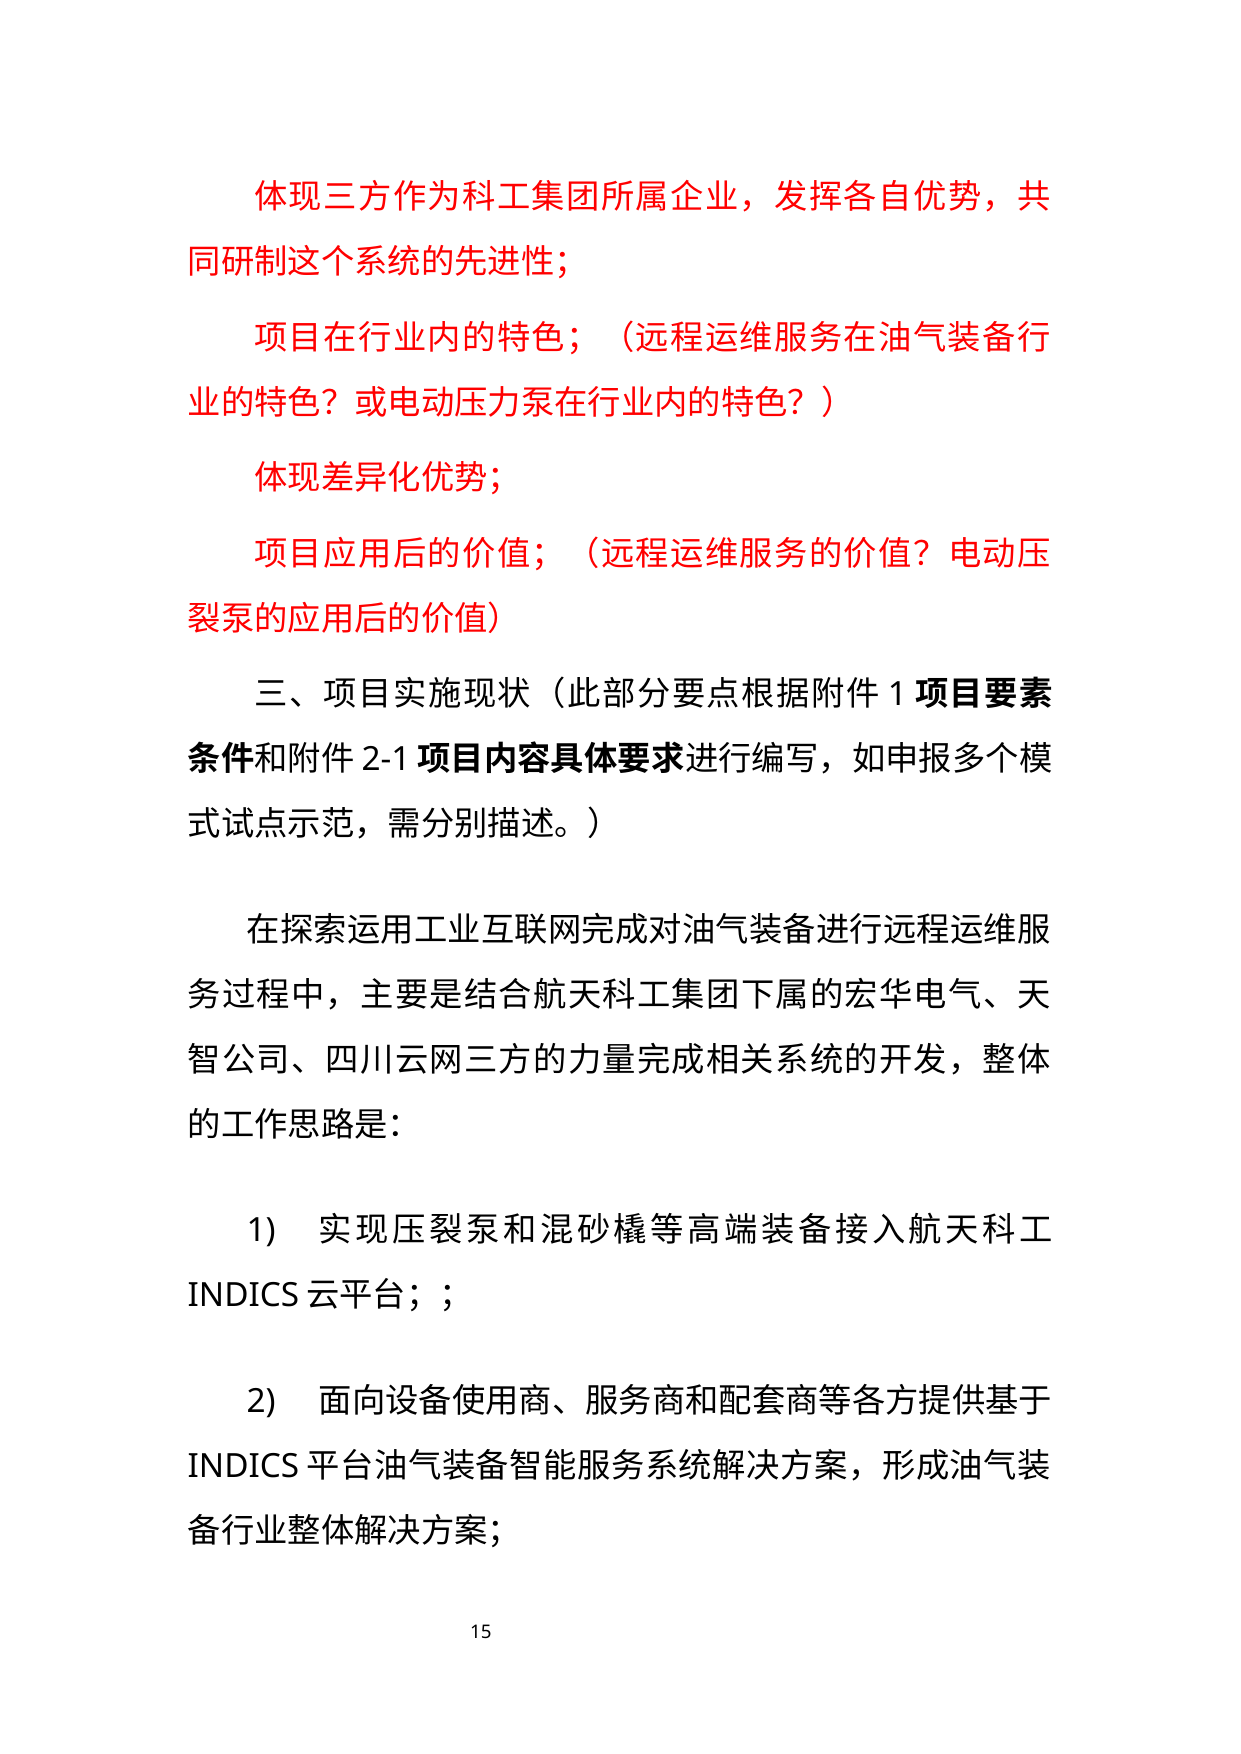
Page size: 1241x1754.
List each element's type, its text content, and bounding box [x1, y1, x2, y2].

text 2) 面向设备使用商、服务商和配套商等各方提供基于INDICS平台油气装备智能服务系统解决方案，形成油气装备行业整体解决方案； [187, 1366, 1053, 1561]
text 在探索运用工业互联网完成对油气装备进行远程运维服务过程中，主要是结合航天科工集团下属的宏华电气、天智公司、四川云网三方的力量完成相关系统的开发，整体的工作思路是： [187, 894, 1053, 1154]
text 项目应用后的价值；（远程运维服务的价值？电动压裂泵的应用后的价值） [187, 518, 1053, 648]
text 项目在行业内的特色；（远程运维服务在油气装备行业的特色？或电动压力泵在行业内的特色？） [187, 302, 1053, 432]
text 三、项目实施现状（此部分要点根据附件1项目要素条件和附件2-1项目内容具体要求进行编写，如申报多个模式试点示范，需分别描述。） [187, 659, 1053, 854]
text 体现差异化优势； [187, 443, 1053, 508]
text 体现三方作为科工集团所属企业，发挥各自优势，共同研制这个系统的先进性； [187, 162, 1053, 292]
text 1) 实现压裂泵和混砂橇等高端装备接入航天科工INDICS云平台；； [187, 1195, 1053, 1325]
